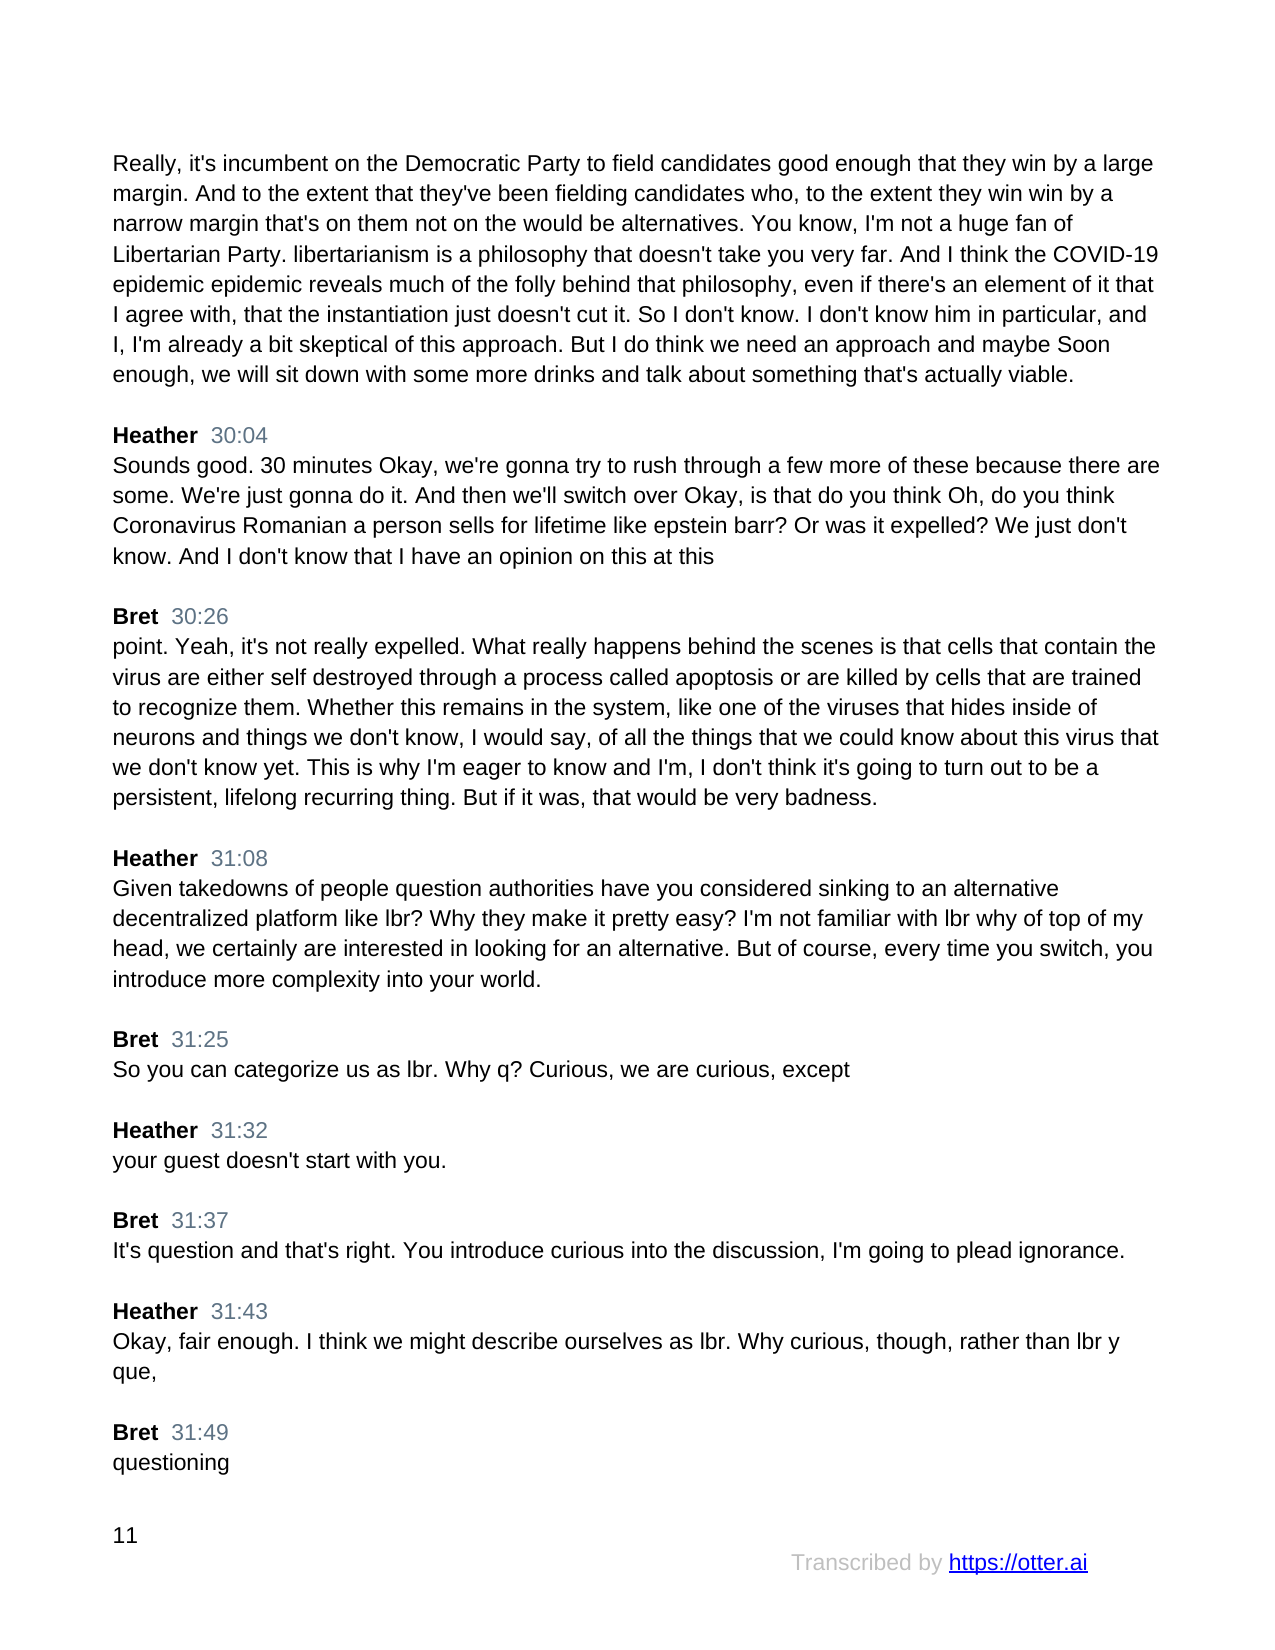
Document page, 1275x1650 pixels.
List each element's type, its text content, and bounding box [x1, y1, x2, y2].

text It's question and that's right. You introduce curious into the discussion, I'm going to plead ignorance. [112, 1237, 1162, 1264]
text Okay, fair enough. I think we might describe ourselves as lbr. Why curious, though, rather than lbr y que, [112, 1328, 1162, 1385]
text Sounds good. 30 minutes Okay, we're gonna try to rush through a few more of these because there are some. We're just gonna do it. And then we'll switch over Okay, is that do you think Oh, do you think Coronavirus Romanian a person sells for lifetime like epstein barr? Or was it expelled? We just don't know. And I don't know that I have an opinion on this at this [112, 452, 1162, 569]
text Bret 31:25 [112, 1026, 1162, 1052]
text Bret 30:26 [112, 603, 1162, 629]
text So you can categorize us as lbr. Why q? Curious, we are curious, except [112, 1056, 1162, 1083]
text Heather 31:08 [112, 845, 1162, 871]
text questioning [112, 1449, 1162, 1475]
text Heather 30:04 [112, 422, 1162, 448]
text Heather 31:43 [112, 1298, 1162, 1324]
text Really, it's incumbent on the Democratic Party to field candidates good enough that they win by a large margin. And to the extent that they've been fielding candidates who, to the extent they win win by a narrow margin that's on them not on the would be alternatives. You know, I'm not a huge fan of Libertarian Party. libertarianism is a philosophy that doesn't take you very far. And I think the COVID-19 epidemic epidemic reveals much of the folly behind that philosophy, even if there's an element of it that I agree with, that the instantiation just doesn't cut it. So I don't know. I don't know him in particular, and I, I'm already a bit skeptical of this approach. But I do think we need an approach and maybe Soon enough, we will sit down with some more drinks and talk about something that's actually viable. [112, 150, 1162, 388]
text your guest doesn't start with you. [112, 1147, 1162, 1173]
text Bret 31:37 [112, 1207, 1162, 1234]
text Heather 31:32 [112, 1117, 1162, 1143]
text point. Yeah, it's not really expelled. What really happens behind the scenes is that cells that contain the virus are either self destroyed through a process called apoptosis or are killed by cells that are trained to recognize them. Whether this remains in the system, like one of the viruses that hides inside of neurons and things we don't know, I would say, of all the things that we could know about this virus that we don't know yet. This is why I'm eager to know and I'm, I don't think it's going to turn out to be a persistent, lifelong recurring thing. But if it was, that would be very badness. [112, 633, 1162, 811]
text Given takedowns of people question authorities have you considered sinking to an alternative decentralized platform like lbr? Why they make it pretty easy? I'm not familiar with lbr why of top of my head, we certainly are interested in looking for an alternative. But of course, every time you switch, you introduce more complexity into your world. [112, 875, 1162, 992]
text Bret 31:49 [112, 1419, 1162, 1445]
